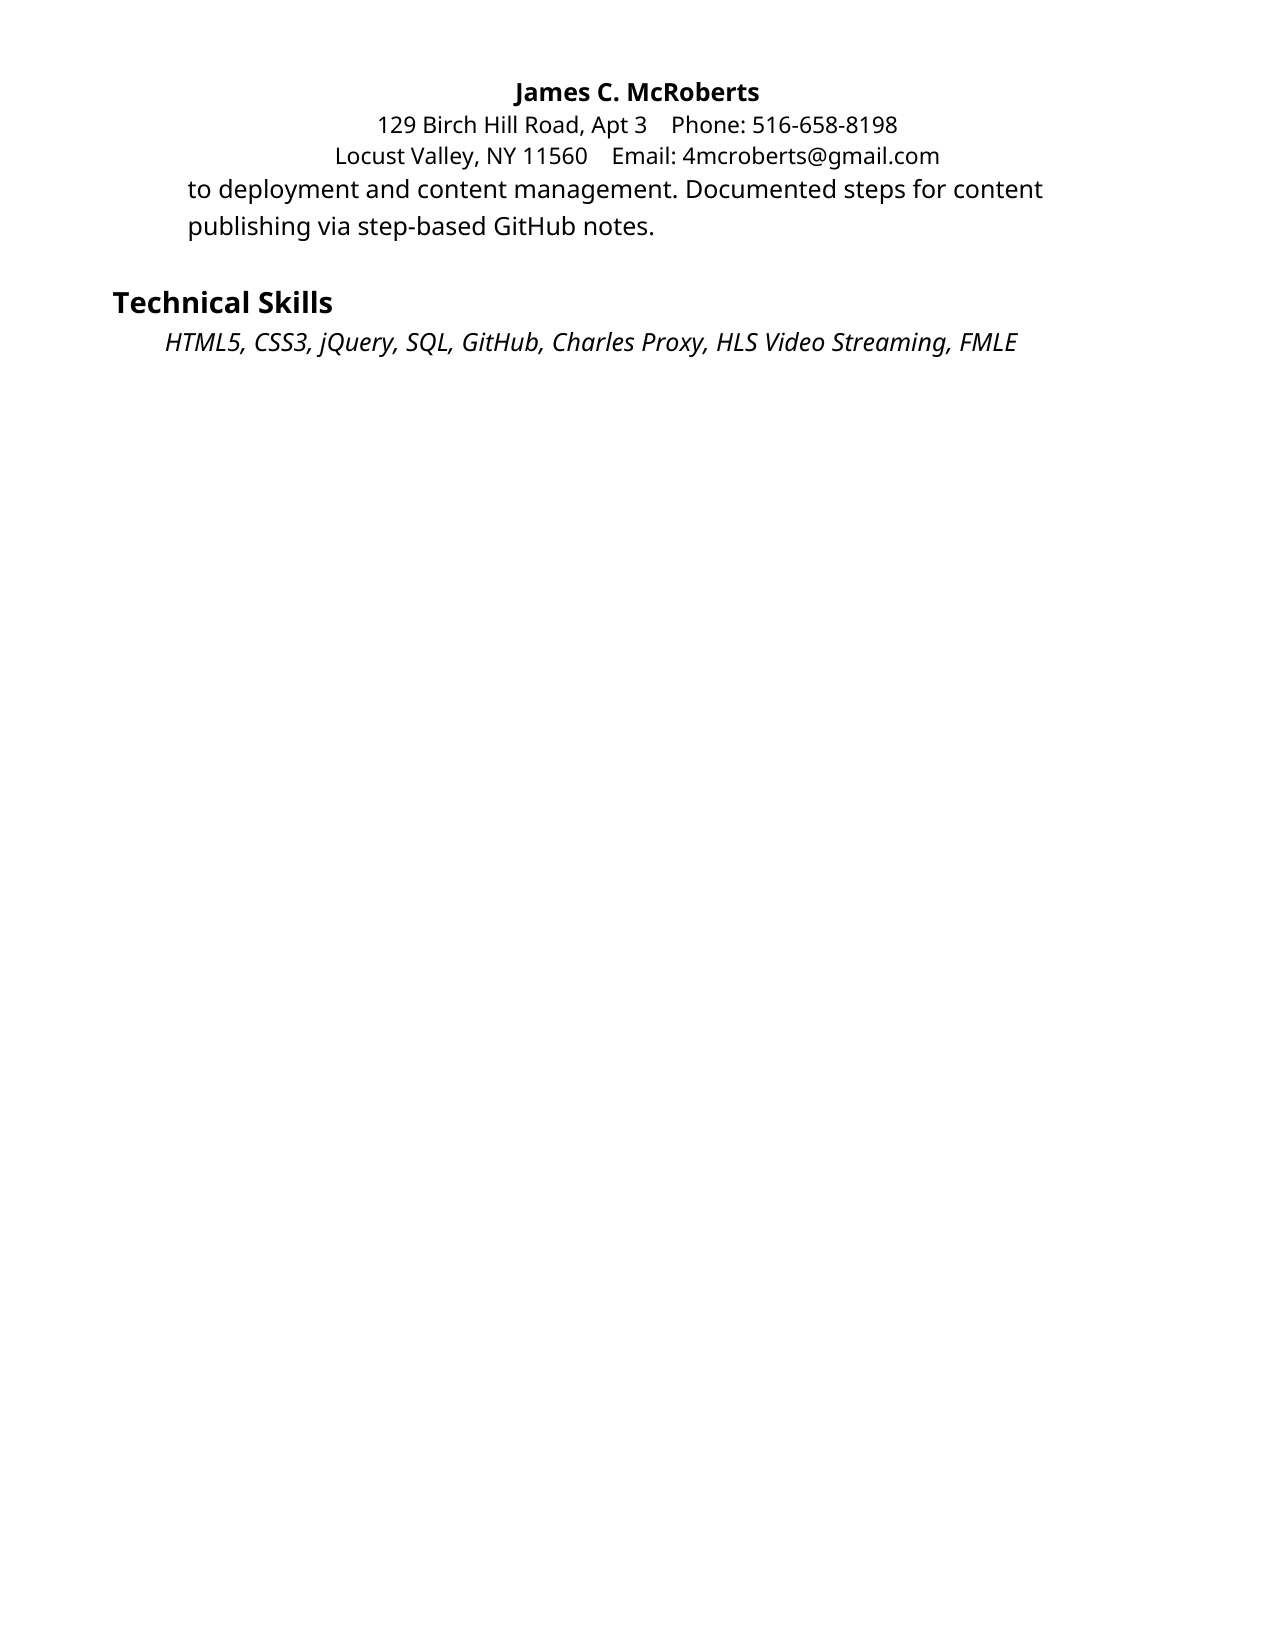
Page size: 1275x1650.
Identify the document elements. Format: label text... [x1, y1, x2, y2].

text Technical Skills [112, 282, 1162, 322]
text HTML5, CSS3, jQuery, SQL, GitHub, Charles Proxy, HLS Video Streaming, FMLE [112, 325, 1162, 359]
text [187, 172, 1162, 242]
